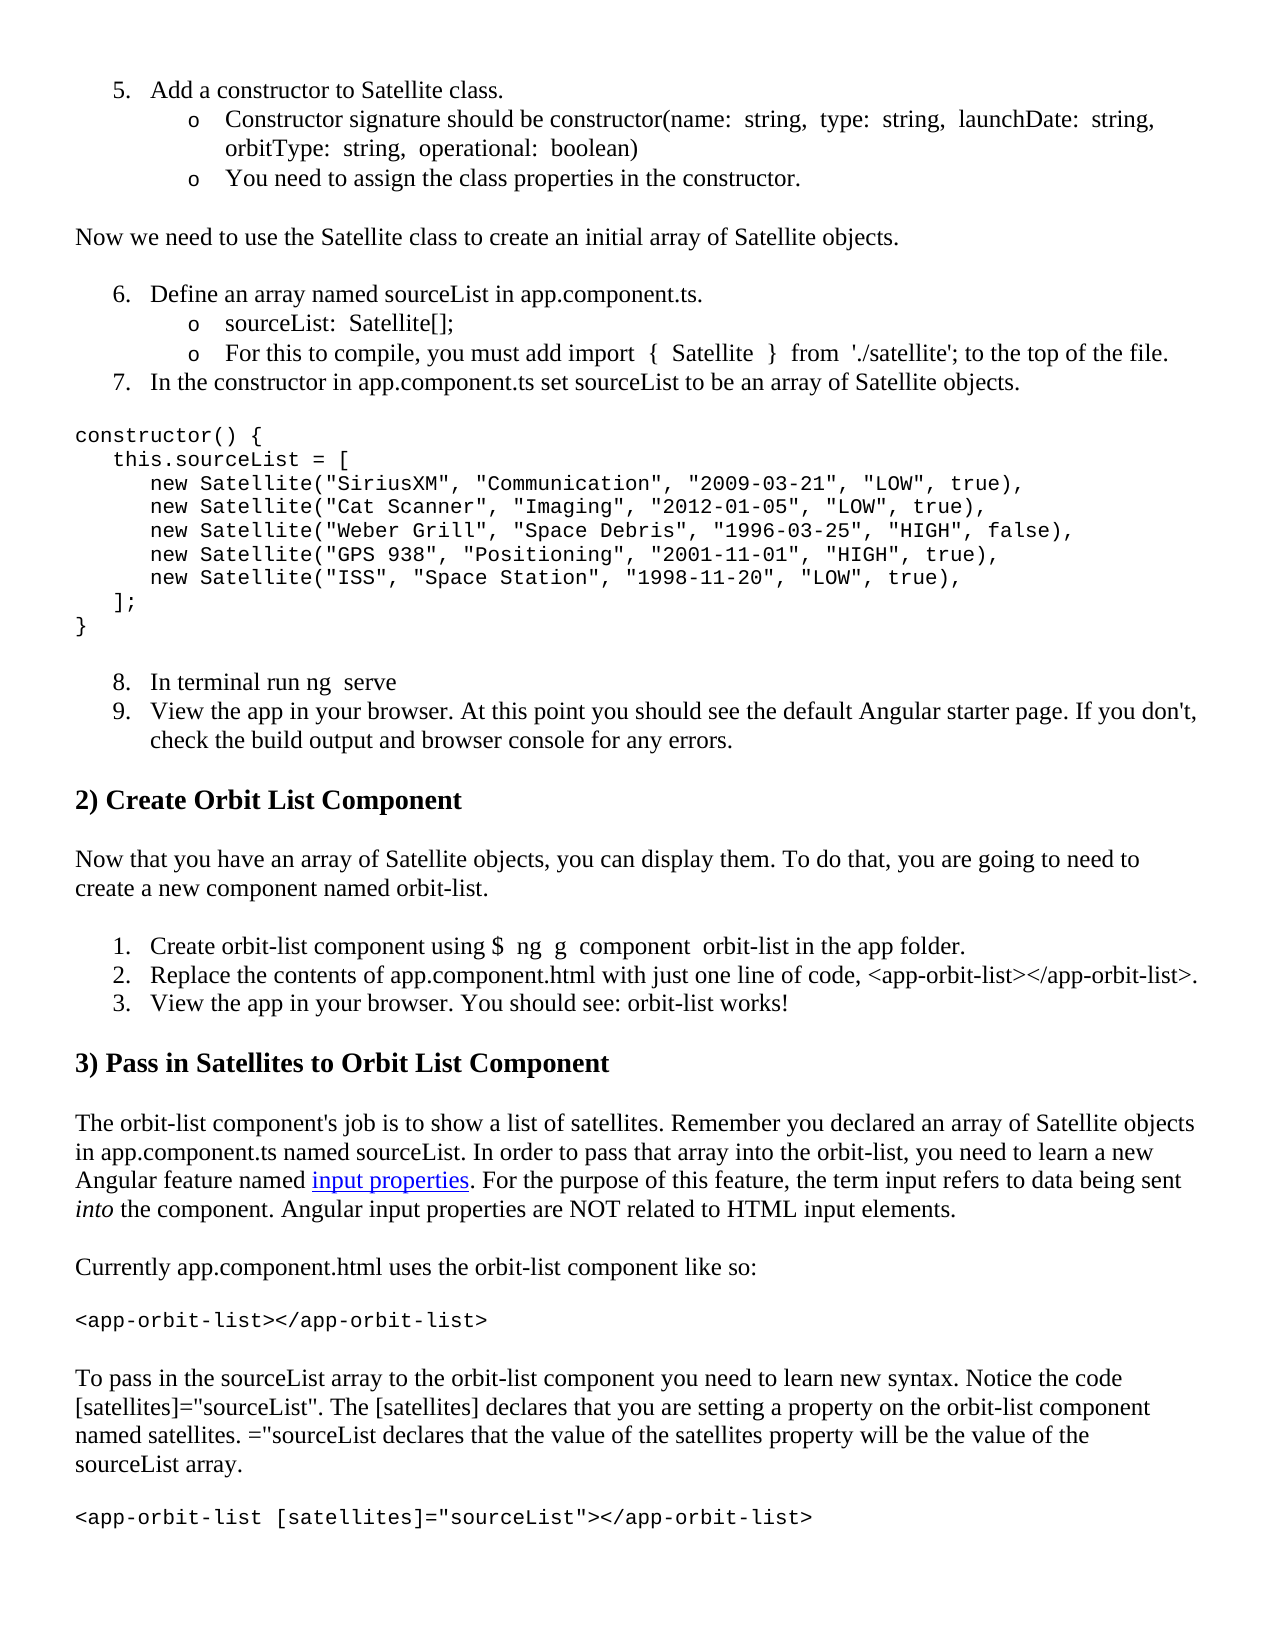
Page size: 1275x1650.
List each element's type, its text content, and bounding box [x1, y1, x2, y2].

list sourceList: Satellite[]; [187, 308, 1200, 338]
text new Satellite("Cat Scanner", "Imaging", "2012-01-05", "LOW", true), [75, 496, 1200, 520]
list You need to assign the class properties in the constructor. [187, 163, 1200, 192]
list Replace the contents of app.component.html with just one line of code, <app-orbit-list></app-orbit-list>. [112, 960, 1200, 988]
list In the constructor in app.component.ts set sourceList to be an array of Satellite objects. [112, 367, 1200, 396]
text new Satellite("GPS 938", "Positioning", "2001-11-01", "HIGH", true), [75, 544, 1200, 567]
list Constructor signature should be constructor(name: string, type: string, launchDate: string, orbitType: string, operational: boolean) [187, 104, 1200, 163]
list Add a constructor to Satellite class. [112, 75, 1200, 104]
text } [75, 614, 1200, 638]
text this.sourceList = [ [75, 449, 1200, 473]
text Now that you have an array of Satellite objects, you can display them. To do that, you are going to need to create a new component named orbit-list. [75, 844, 1200, 902]
text Currently app.component.html uses the orbit-list component like so: [75, 1252, 1200, 1281]
list Define an array named sourceList in app.component.ts. [112, 279, 1200, 308]
text new Satellite("ISS", "Space Station", "1998-11-20", "LOW", true), [75, 567, 1200, 591]
list For this to compile, you must add import { Satellite } from './satellite'; to the top of the file. [187, 338, 1200, 367]
text To pass in the sourceList array to the orbit-list component you need to learn new syntax. Notice the code [satellites]="sourceList". The [satellites] declares that you are setting a property on the orbit-list component named satellites. ="sourceList declares that the value of the satellites property will be the value of the sourceList array. [75, 1363, 1200, 1478]
text 2) Create Orbit List Component [75, 783, 1200, 815]
text new Satellite("Weber Grill", "Space Debris", "1996-03-25", "HIGH", false), [75, 520, 1200, 544]
text The orbit-list component's job is to show a list of satellites. Remember you declared an array of Satellite objects in app.component.ts named sourceList. In order to pass that array into the orbit-list, you need to learn a new Angular feature named input properties. For the purpose of this feature, the term input refers to data being sent into the component. Angular input properties are NOT related to HTML input elements. [75, 1108, 1200, 1223]
text 3) Pass in Satellites to Orbit List Component [75, 1046, 1200, 1079]
text Now we need to use the Satellite class to create an initial array of Satellite objects. [75, 222, 1200, 250]
text ]; [75, 591, 1200, 614]
text <app-orbit-list></app-orbit-list> [75, 1310, 1200, 1334]
list In terminal run ng serve [112, 667, 1200, 696]
list Create orbit-list component using $ ng g component orbit-list in the app folder. [112, 931, 1200, 960]
list View the app in your browser. At this point you should see the default Angular starter page. If you don't, check the build output and browser console for any errors. [112, 696, 1200, 754]
text new Satellite("SiriusXM", "Communication", "2009-03-21", "LOW", true), [75, 473, 1200, 496]
text constructor() { [75, 425, 1200, 449]
list View the app in your browser. You should see: orbit-list works! [112, 988, 1200, 1017]
text <app-orbit-list [satellites]="sourceList"></app-orbit-list> [75, 1507, 1200, 1531]
